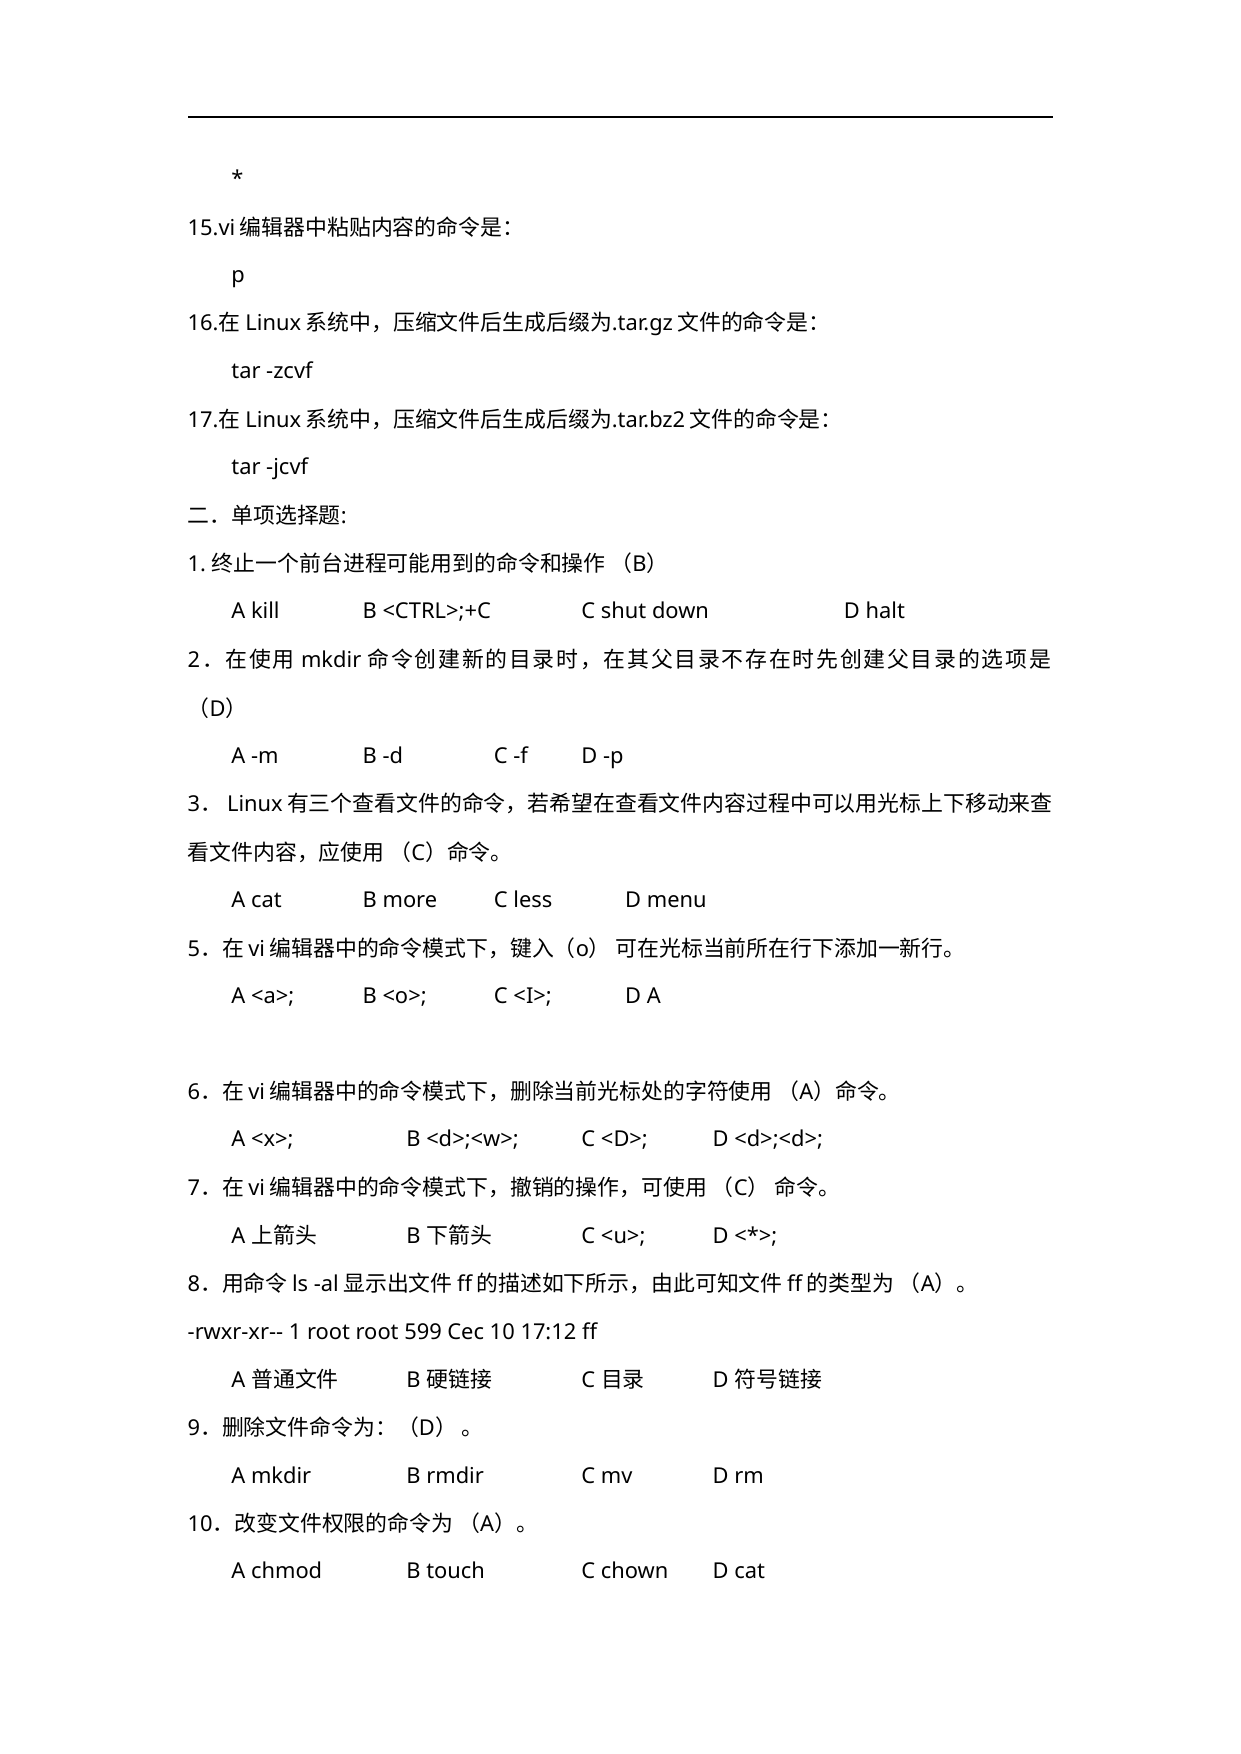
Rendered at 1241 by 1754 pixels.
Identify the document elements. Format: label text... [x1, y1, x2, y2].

text 15.vi编辑器中粘贴内容的命令是： [187, 209, 1053, 242]
text A 普通文件 B 硬链接 C 目录 D 符号链接 [187, 1362, 1053, 1394]
text 2．在使用mkdir命令创建新的目录时，在其父目录不存在时先创建父目录的选项是 （D） [187, 641, 1053, 723]
text A -m B -d C -f D -p [187, 738, 1053, 771]
text 二．单项选择题: [187, 497, 1053, 530]
text p [187, 258, 1053, 290]
text A mkdir B rmdir C mv D rm [187, 1458, 1053, 1491]
text A <x>; B <d>;<w>; C <D>; D <d>;<d>; [187, 1122, 1053, 1154]
text 6．在vi编辑器中的命令模式下，删除当前光标处的字符使用 （A）命令。 [187, 1073, 1053, 1106]
text 16.在 Linux系统中，压缩文件后生成后缀为.tar.gz文件的命令是： tar -zcvf [187, 305, 1053, 386]
text 17.在 Linux系统中，压缩文件后生成后缀为.tar.bz2文件的命令是： tar -jcvf [187, 401, 1053, 482]
text 1. 终止一个前台进程可能用到的命令和操作 （B） [187, 546, 1053, 578]
text 7．在vi编辑器中的命令模式下，撤销的操作，可使用 （C） 命令。 [187, 1169, 1053, 1202]
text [187, 162, 1053, 194]
text 10．改变文件权限的命令为 （A）。 [187, 1506, 1053, 1538]
text A chmod B touch C chown D cat [187, 1554, 1053, 1587]
text 3． Linux有三个查看文件的命令，若希望在查看文件内容过程中可以用光标上下移动来查看文件内容，应使用 （C）命令。 [187, 786, 1053, 867]
text 9．删除文件命令为：（D） 。 [187, 1410, 1053, 1442]
text A <a>; B <o>; C <I>; D A [187, 979, 1053, 1011]
text A cat B more C less D menu [187, 883, 1053, 916]
text 8．用命令ls -al显示出文件ff的描述如下所示，由此可知文件ff的类型为 （A）。 [187, 1266, 1053, 1298]
text 5．在vi编辑器中的命令模式下，键入（o） 可在光标当前所在行下添加一新行。 [187, 930, 1053, 963]
text A kill B <CTRL>;+C C shut down D halt [187, 594, 1053, 627]
text -rwxr-xr-- 1 root root 599 Cec 10 17:12 ff [187, 1314, 1053, 1347]
text A 上箭头 B 下箭头 C <u>; D <*>; [187, 1218, 1053, 1250]
